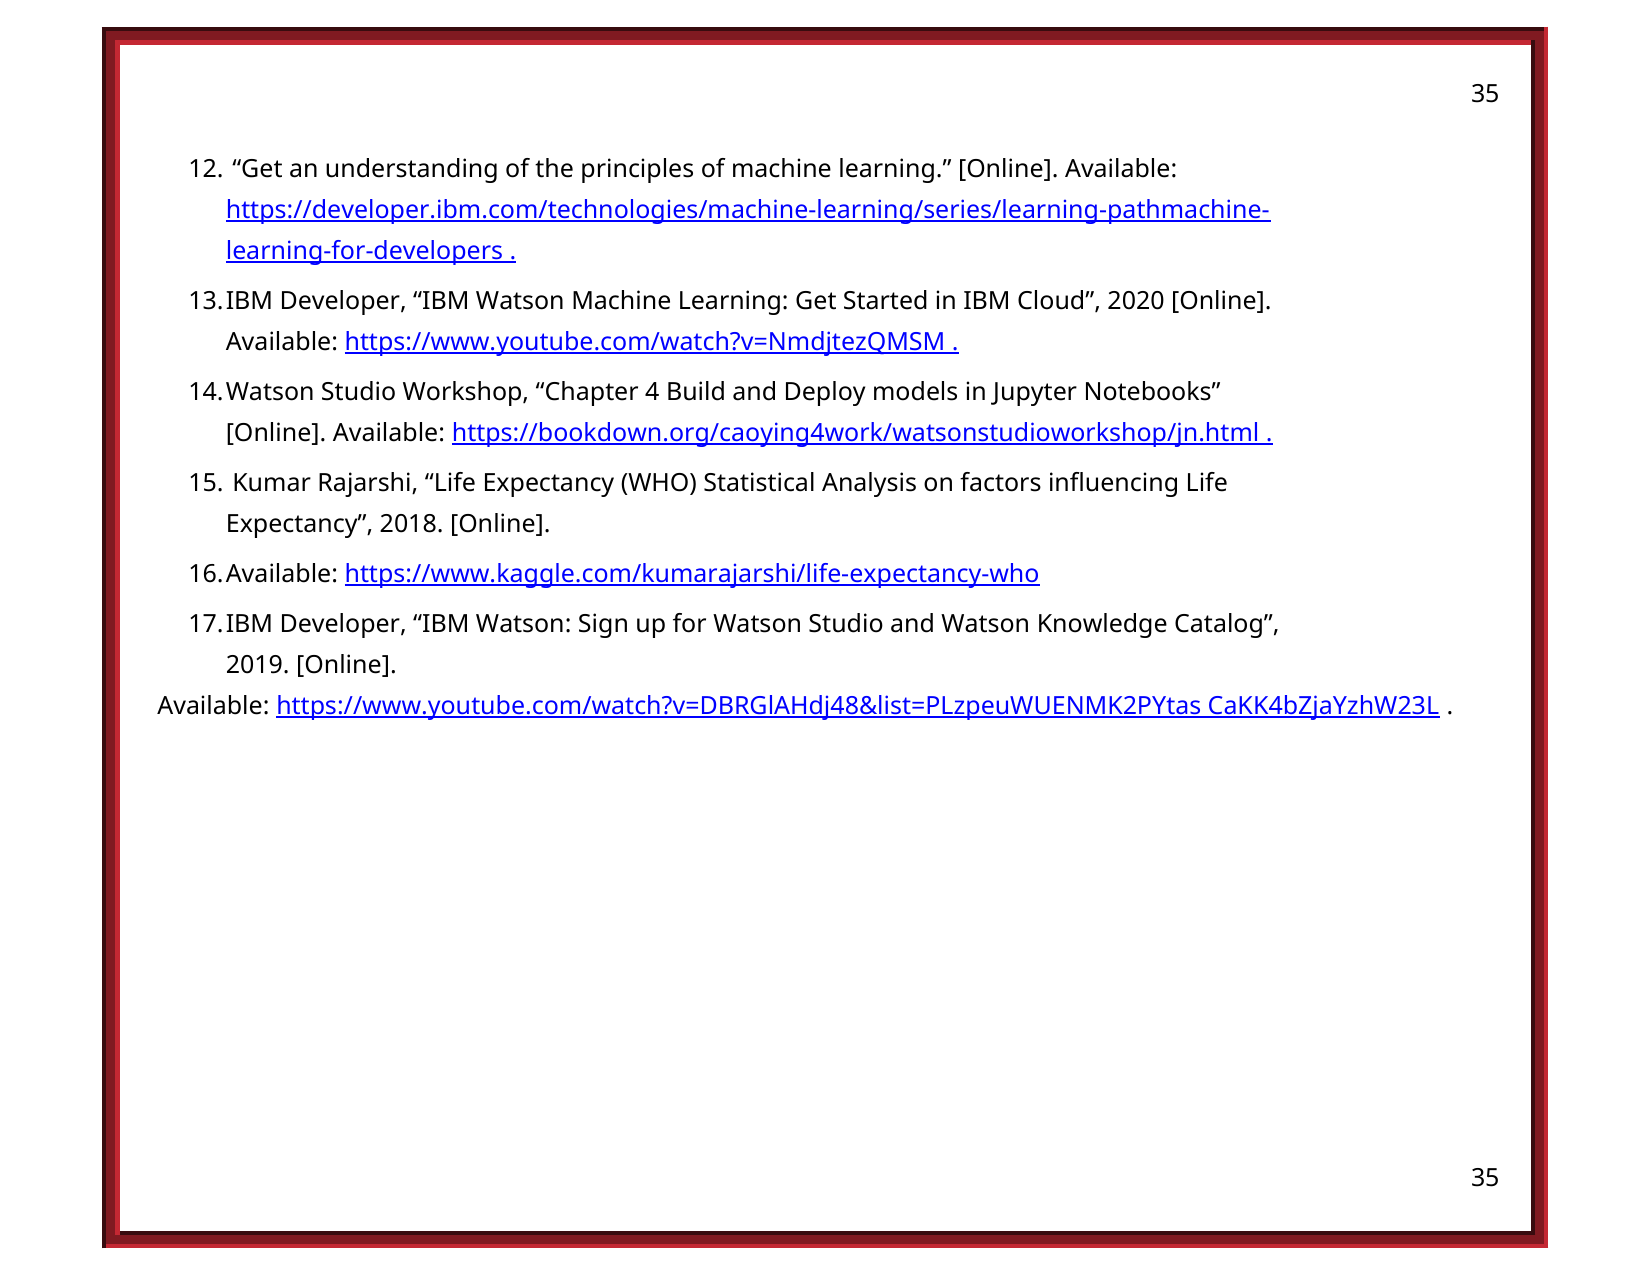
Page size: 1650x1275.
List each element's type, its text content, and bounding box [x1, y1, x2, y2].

list IBM Developer, “IBM Watson Machine Learning: Get Started in IBM Cloud”, 2020 [Online]. Available: https://www.youtube.com/watch?v=NmdjtezQMSM . [188, 282, 1321, 357]
list Kumar Rajarshi, “Life Expectancy (WHO) Statistical Analysis on factors influencing Life Expectancy”, 2018. [Online]. [188, 464, 1321, 539]
text Available: https://www.youtube.com/watch?v=DBRGlAHdj48&list=PLzpeuWUENMK2PYtas CaKK4bZjaYzhW23L . [151, 687, 1499, 722]
list IBM Developer, “IBM Watson: Sign up for Watson Studio and Watson Knowledge Catalog”, 2019. [Online]. [188, 606, 1321, 681]
list Available: https://www.kaggle.com/kumarajarshi/life-expectancy-who [188, 556, 1321, 590]
list “Get an understanding of the principles of machine learning.” [Online]. Available: https://developer.ibm.com/technologies/machine-learning/series/learning-pathmachine-learning-for-developers . [188, 151, 1321, 266]
list Watson Studio Workshop, “Chapter 4 Build and Deploy models in Jupyter Notebooks” [Online]. Available: https://bookdown.org/caoying4work/watsonstudioworkshop/jn.html . [188, 373, 1321, 448]
